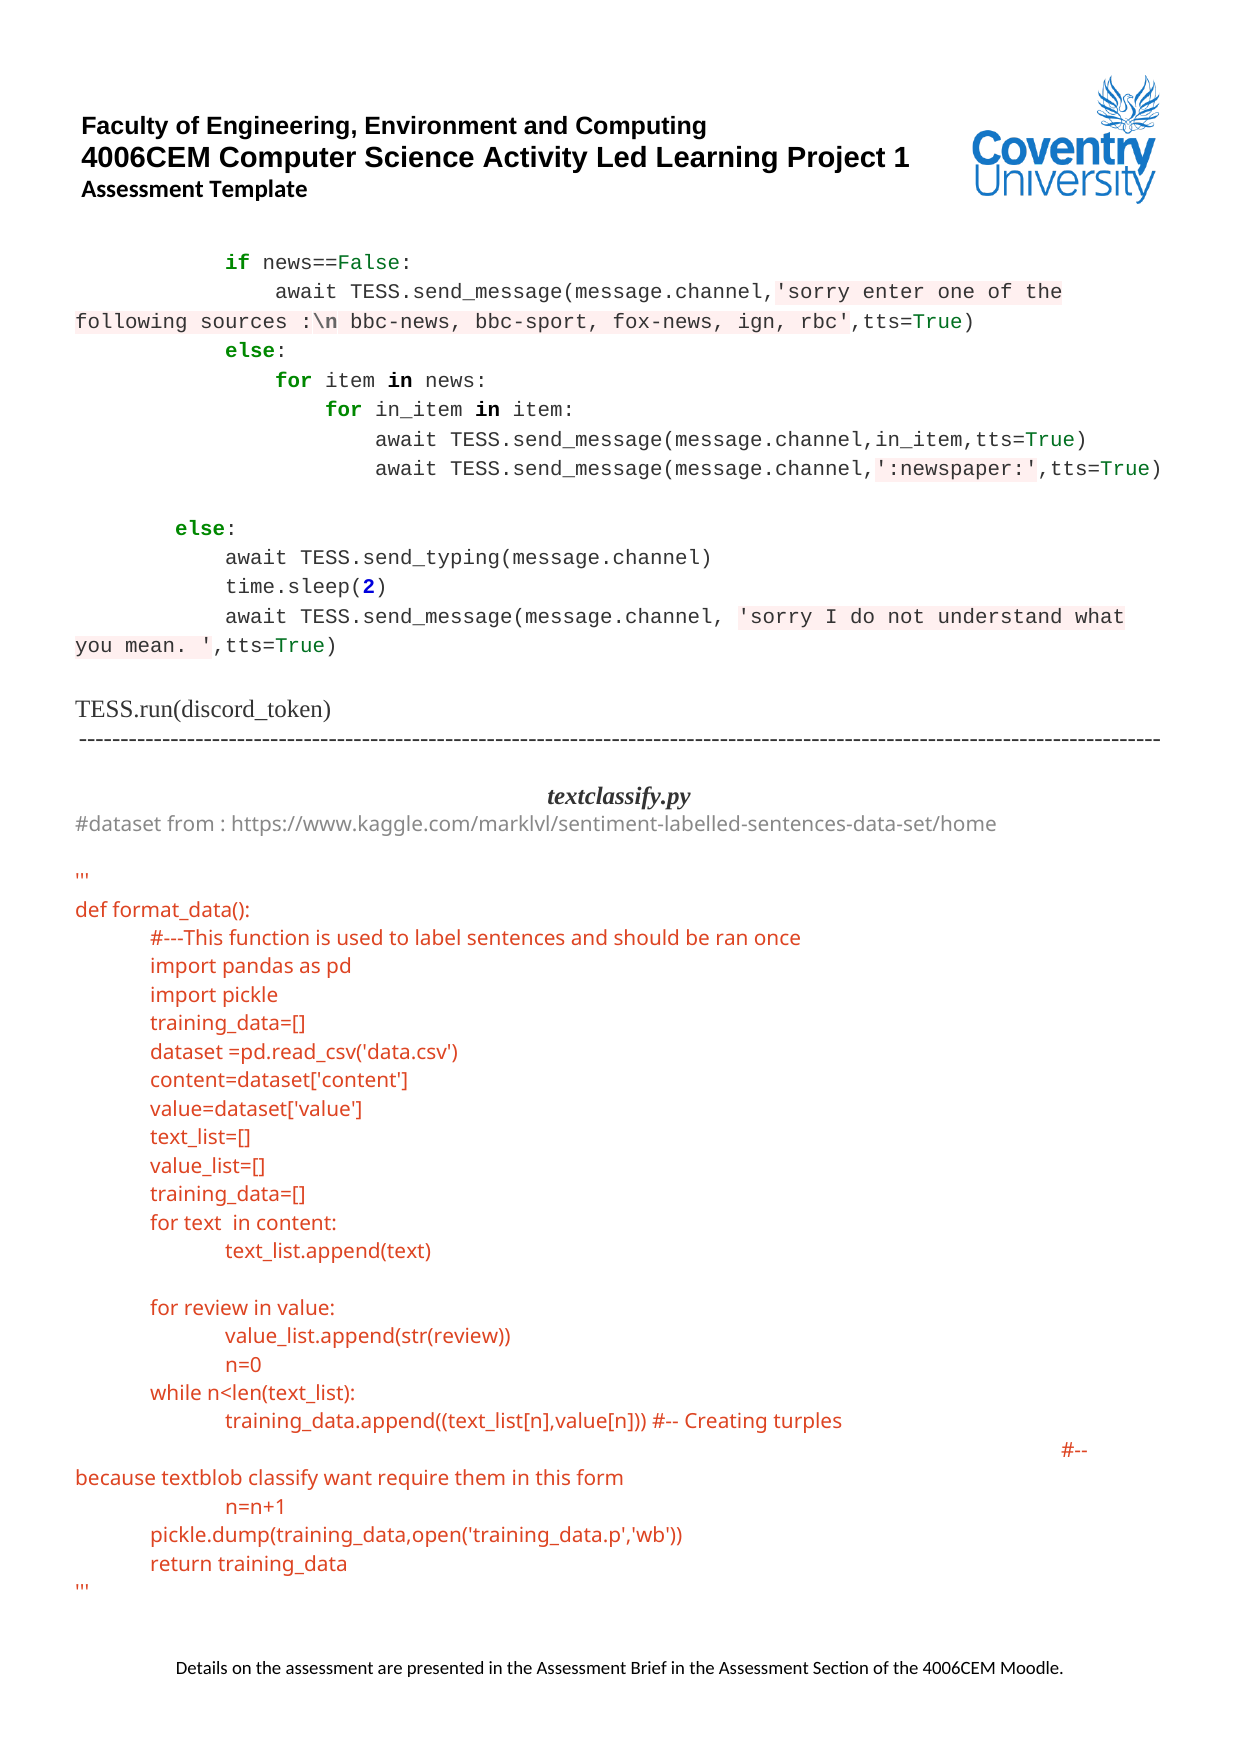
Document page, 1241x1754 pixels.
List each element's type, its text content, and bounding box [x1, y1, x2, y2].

text for review in value: [75, 1293, 1165, 1321]
text await TESS.send_message(message.channel,':newspaper:',tts=True) [75, 458, 875, 482]
text training_data=[] [75, 1008, 1165, 1037]
text #-- because textblob classify want require them in this form [75, 1435, 1165, 1492]
text return training_data [75, 1549, 1165, 1577]
text #dataset from : https://www.kaggle.com/marklvl/sentiment-labelled-sentences-data-set/home [75, 809, 1165, 838]
text value_list=[] [75, 1151, 1165, 1179]
text import pickle [75, 980, 1165, 1008]
text training_data=[] [75, 1179, 1165, 1208]
text n=0 [75, 1350, 1165, 1378]
text for item in news: [75, 370, 1165, 393]
text await TESS.send_message(message.channel,'sorry enter one of the following sources :\n bbc-news, bbc-sport, fox-news, ign, rbc',tts=True) [75, 281, 1165, 334]
text time.sleep(2) [75, 577, 1165, 600]
text for text in content: [75, 1208, 1165, 1236]
text textclassify.py [75, 781, 1165, 809]
text text_list=[] [75, 1122, 1165, 1151]
text n=n+1 [75, 1492, 1165, 1520]
text await TESS.send_message(message.channel, 'sorry I do not understand what you mean. ',tts=True) [75, 606, 1165, 659]
text while n<len(text_list): [75, 1378, 1165, 1407]
text await TESS.send_message(message.channel,in_item,tts=True) [75, 429, 1165, 452]
text ''' [75, 866, 1165, 895]
text text_list.append(text) [75, 1236, 1165, 1264]
text pickle.dump(training_data,open('training_data.p','wb')) [75, 1520, 1165, 1549]
text await TESS.send_typing(message.channel) [75, 547, 1165, 571]
text ---------------------------------------------------------------------------------------------------------------------------------- [75, 723, 1165, 752]
text else: [75, 340, 1165, 364]
text for in_item in item: [75, 399, 1165, 423]
text training_data.append((text_list[n],value[n])) #-- Creating turples [75, 1407, 1165, 1435]
text value_list.append(str(review)) [75, 1321, 1165, 1350]
text TESS.run(discord_token) [75, 694, 1165, 723]
text dataset =pd.read_csv('data.csv') [75, 1037, 1165, 1065]
text if news==False: [75, 252, 1165, 275]
text import pandas as pd [75, 952, 1165, 980]
text #---This function is used to label sentences and should be ran once [75, 923, 1165, 952]
text value=dataset['value'] [75, 1094, 1165, 1122]
text def format_data(): [75, 895, 1165, 923]
text ''' [75, 1577, 1165, 1606]
picture [972, 75, 1160, 204]
text else: [75, 518, 1165, 541]
text content=dataset['content'] [75, 1065, 1165, 1094]
